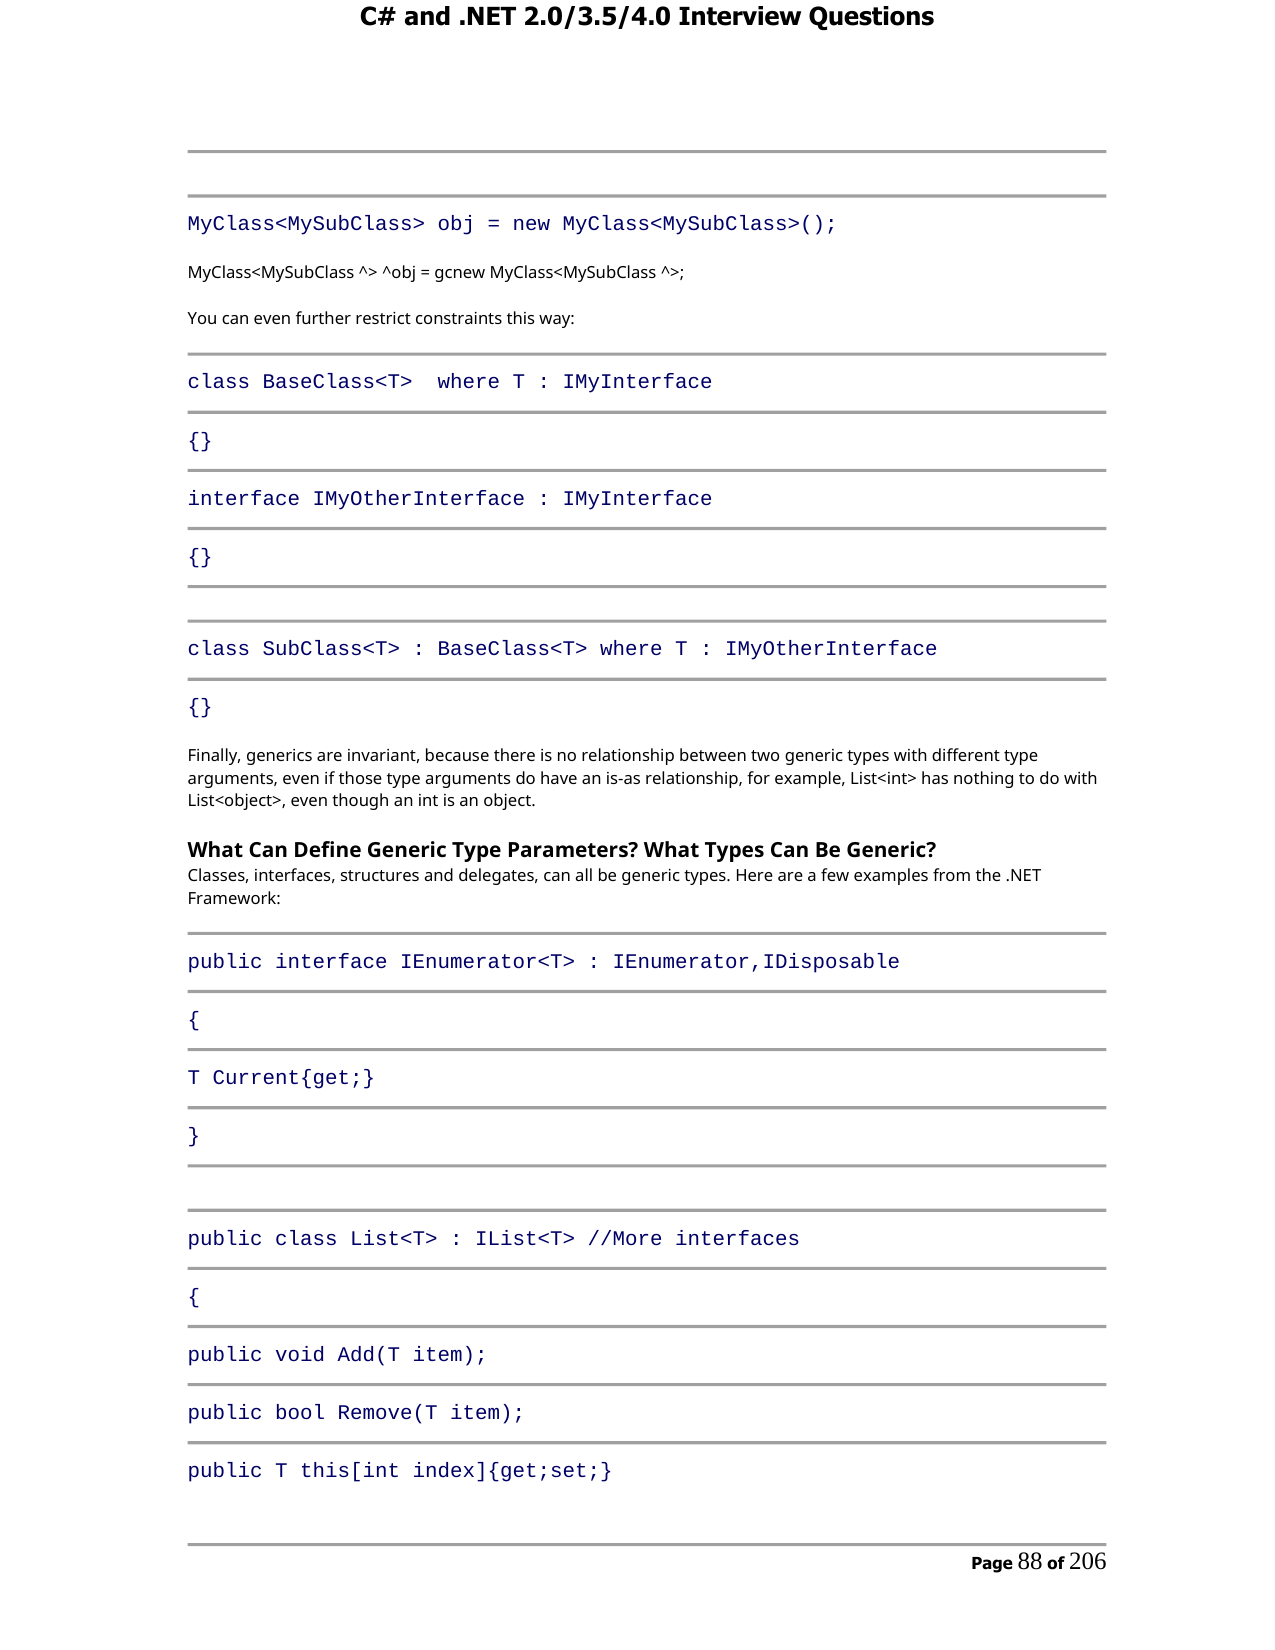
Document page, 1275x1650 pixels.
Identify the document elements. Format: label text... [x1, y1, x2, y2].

text {} [187, 414, 1106, 453]
text { [187, 994, 1106, 1032]
text class BaseClass<T> where T : IMyInterface [187, 356, 1106, 395]
text public interface IEnumerator<T> : IEnumerator,IDisposable [187, 935, 1106, 974]
text What Can Define Generic Type Parameters? What Types Can Be Generic? [187, 835, 1106, 864]
text Finally, generics are invariant, because there is no relationship between two generic types with different type arguments, even if those type arguments do have an is-as relationship, for example, List<int> has nothing to do with List<object>, even though an int is an object. [187, 744, 1106, 812]
text public class List<T> : IList<T> //More interfaces [187, 1212, 1106, 1251]
text public T this[int index]{get;set;} [187, 1445, 1106, 1484]
text T Current{get;} [187, 1052, 1106, 1091]
text {} [187, 681, 1106, 720]
text class SubClass<T> : BaseClass<T> where T : IMyOtherInterface [187, 623, 1106, 662]
text public void Add(T item); [187, 1329, 1106, 1367]
text MyClass<MySubClass ^> ^obj = gcnew MyClass<MySubClass ^>; [187, 260, 1106, 283]
text {} [187, 531, 1106, 569]
text MyClass<MySubClass> obj = new MyClass<MySubClass>(); [187, 198, 1106, 237]
text Classes, interfaces, structures and delegates, can all be generic types. Here are a few examples from the .NET Framework: [187, 864, 1106, 909]
text interface IMyOtherInterface : IMyInterface [187, 472, 1106, 511]
text } [187, 1110, 1106, 1149]
text { [187, 1270, 1106, 1309]
text public bool Remove(T item); [187, 1387, 1106, 1426]
text You can even further restrict constraints this way: [187, 306, 1106, 329]
